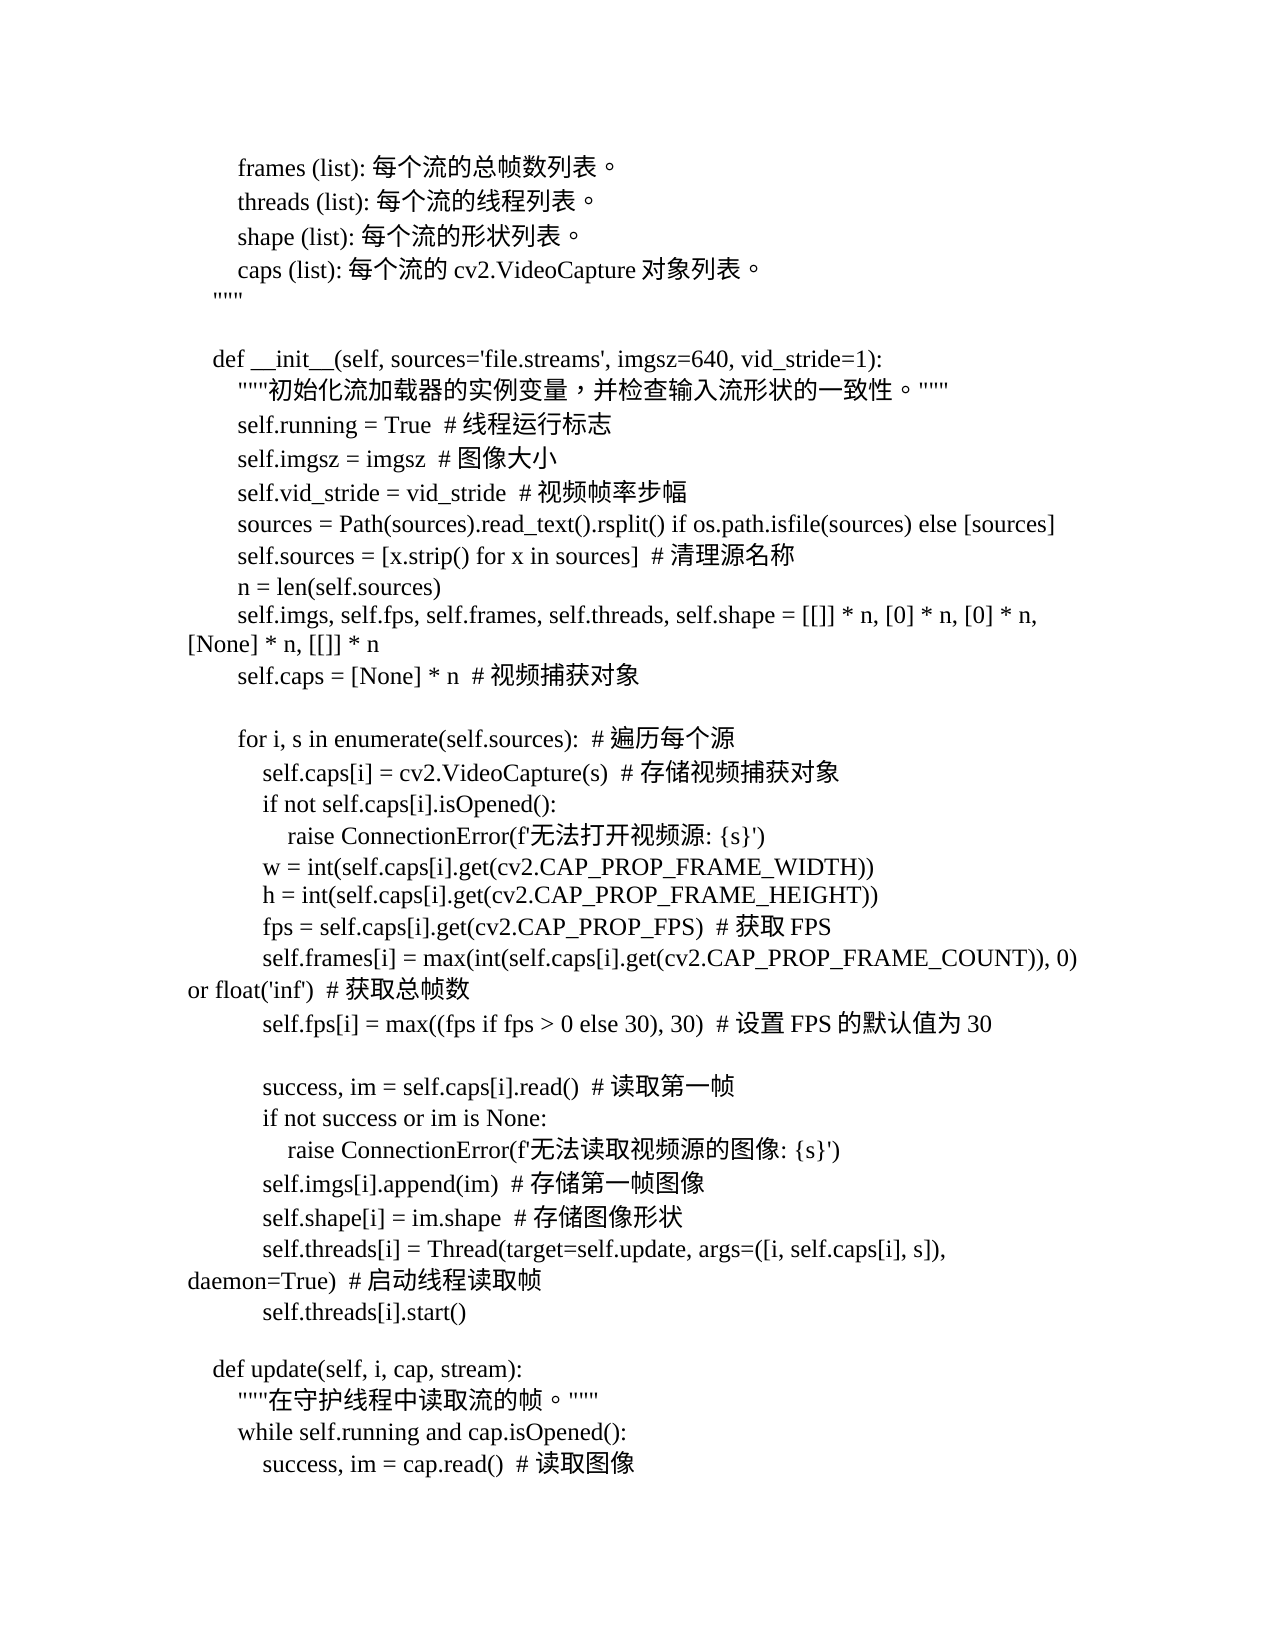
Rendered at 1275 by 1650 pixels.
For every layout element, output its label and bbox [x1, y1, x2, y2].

text [187, 150, 1087, 1480]
